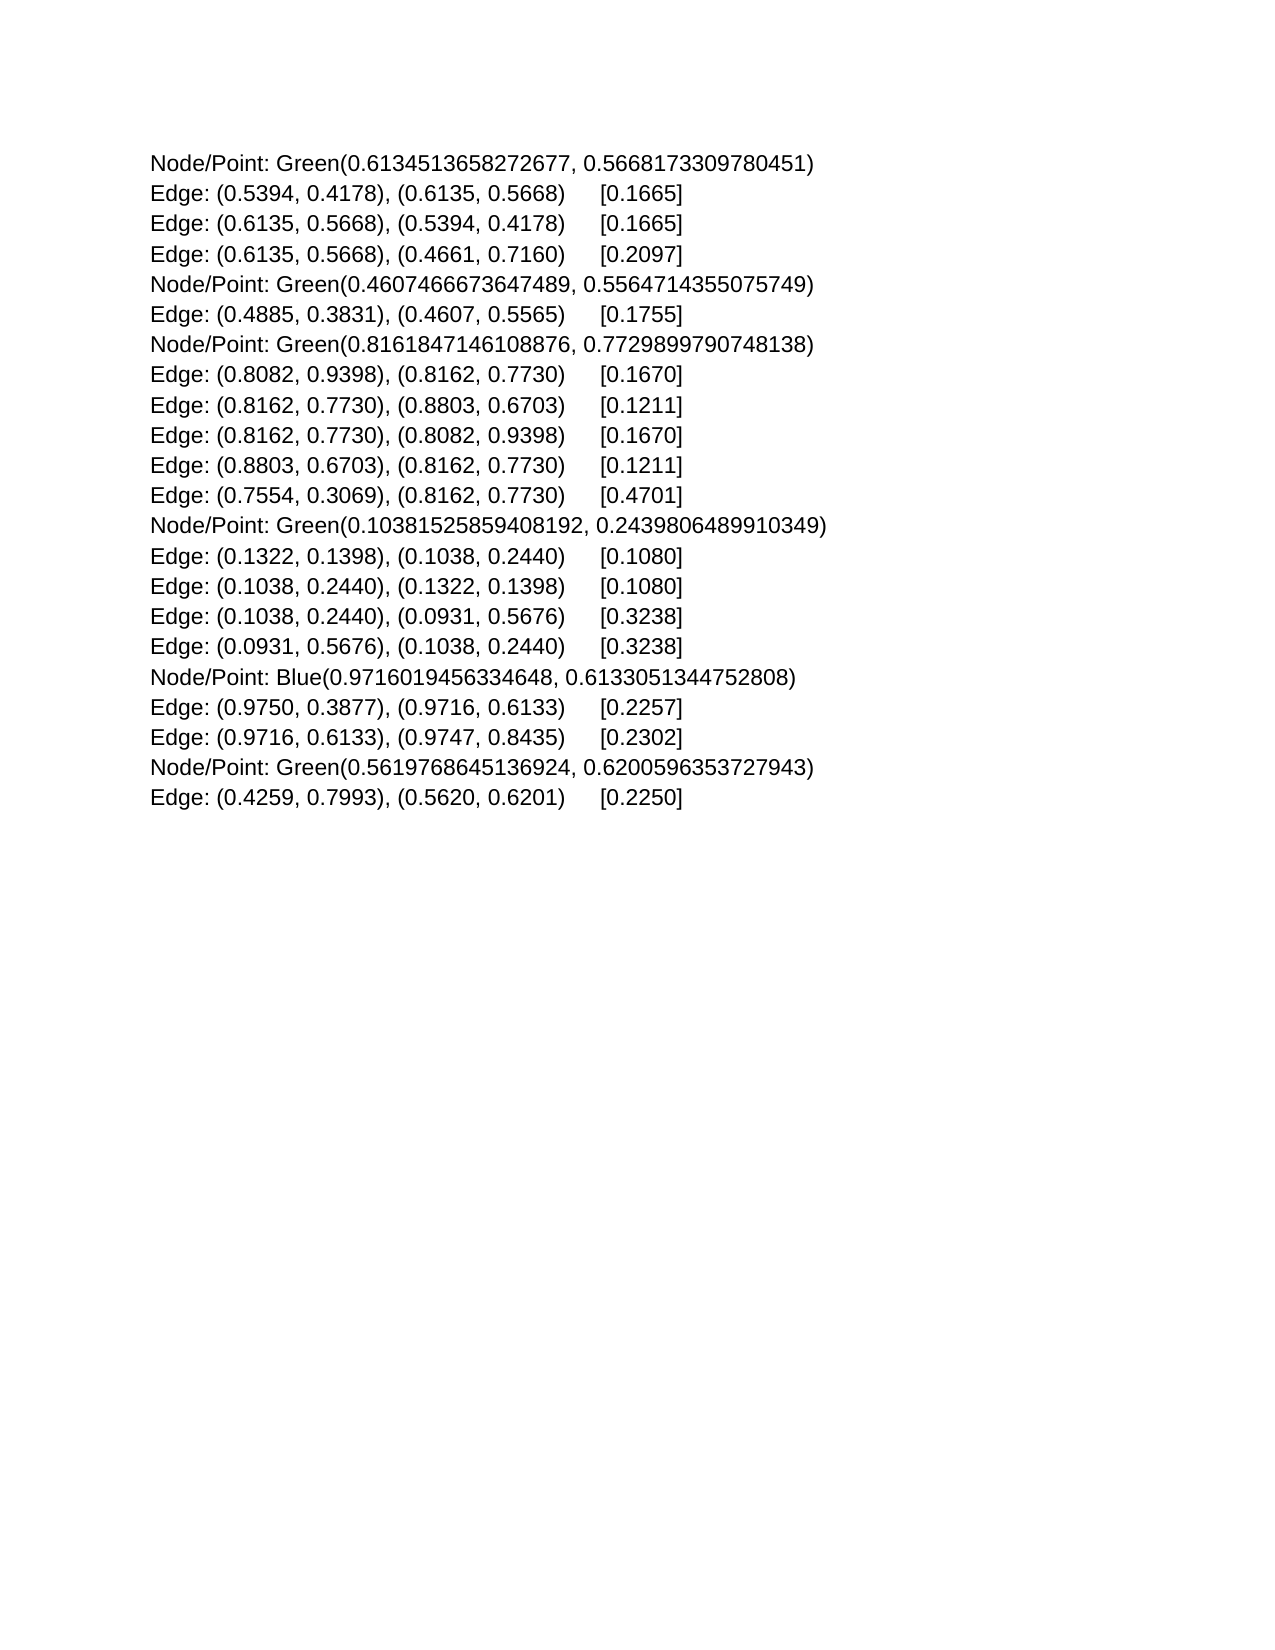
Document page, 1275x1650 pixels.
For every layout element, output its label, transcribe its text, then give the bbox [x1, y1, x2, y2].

text Edge: (0.1322, 0.1398), (0.1038, 0.2440) [0.1080] [150, 543, 1125, 569]
text Edge: (0.6135, 0.5668), (0.4661, 0.7160) [0.2097] [150, 241, 1125, 267]
text Edge: (0.9750, 0.3877), (0.9716, 0.6133) [0.2257] [150, 694, 1125, 720]
text Edge: (0.8162, 0.7730), (0.8803, 0.6703) [0.1211] [150, 392, 1125, 418]
text Node/Point: Green(0.10381525859408192, 0.2439806489910349) [150, 512, 1125, 539]
text Node/Point: Green(0.8161847146108876, 0.7729899790748138) [150, 331, 1125, 358]
text Edge: (0.8082, 0.9398), (0.8162, 0.7730) [0.1670] [150, 361, 1125, 388]
text Edge: (0.1038, 0.2440), (0.1322, 0.1398) [0.1080] [150, 573, 1125, 599]
text Edge: (0.0931, 0.5676), (0.1038, 0.2440) [0.3238] [150, 633, 1125, 660]
text Node/Point: Blue(0.9716019456334648, 0.6133051344752808) [150, 663, 1125, 690]
text Edge: (0.9716, 0.6133), (0.9747, 0.8435) [0.2302] [150, 724, 1125, 750]
text Edge: (0.8803, 0.6703), (0.8162, 0.7730) [0.1211] [150, 452, 1125, 478]
text Node/Point: Green(0.4607466673647489, 0.5564714355075749) [150, 271, 1125, 297]
text Node/Point: Green(0.6134513658272677, 0.5668173309780451) [150, 150, 1125, 176]
text Edge: (0.8162, 0.7730), (0.8082, 0.9398) [0.1670] [150, 422, 1125, 448]
text Edge: (0.5394, 0.4178), (0.6135, 0.5668) [0.1665] [150, 180, 1125, 207]
text Edge: (0.4885, 0.3831), (0.4607, 0.5565) [0.1755] [150, 301, 1125, 327]
text Edge: (0.1038, 0.2440), (0.0931, 0.5676) [0.3238] [150, 603, 1125, 629]
text Edge: (0.7554, 0.3069), (0.8162, 0.7730) [0.4701] [150, 482, 1125, 509]
text Edge: (0.6135, 0.5668), (0.5394, 0.4178) [0.1665] [150, 210, 1125, 237]
text Node/Point: Green(0.5619768645136924, 0.6200596353727943) [150, 754, 1125, 781]
text Edge: (0.4259, 0.7993), (0.5620, 0.6201) [0.2250] [150, 784, 1125, 811]
